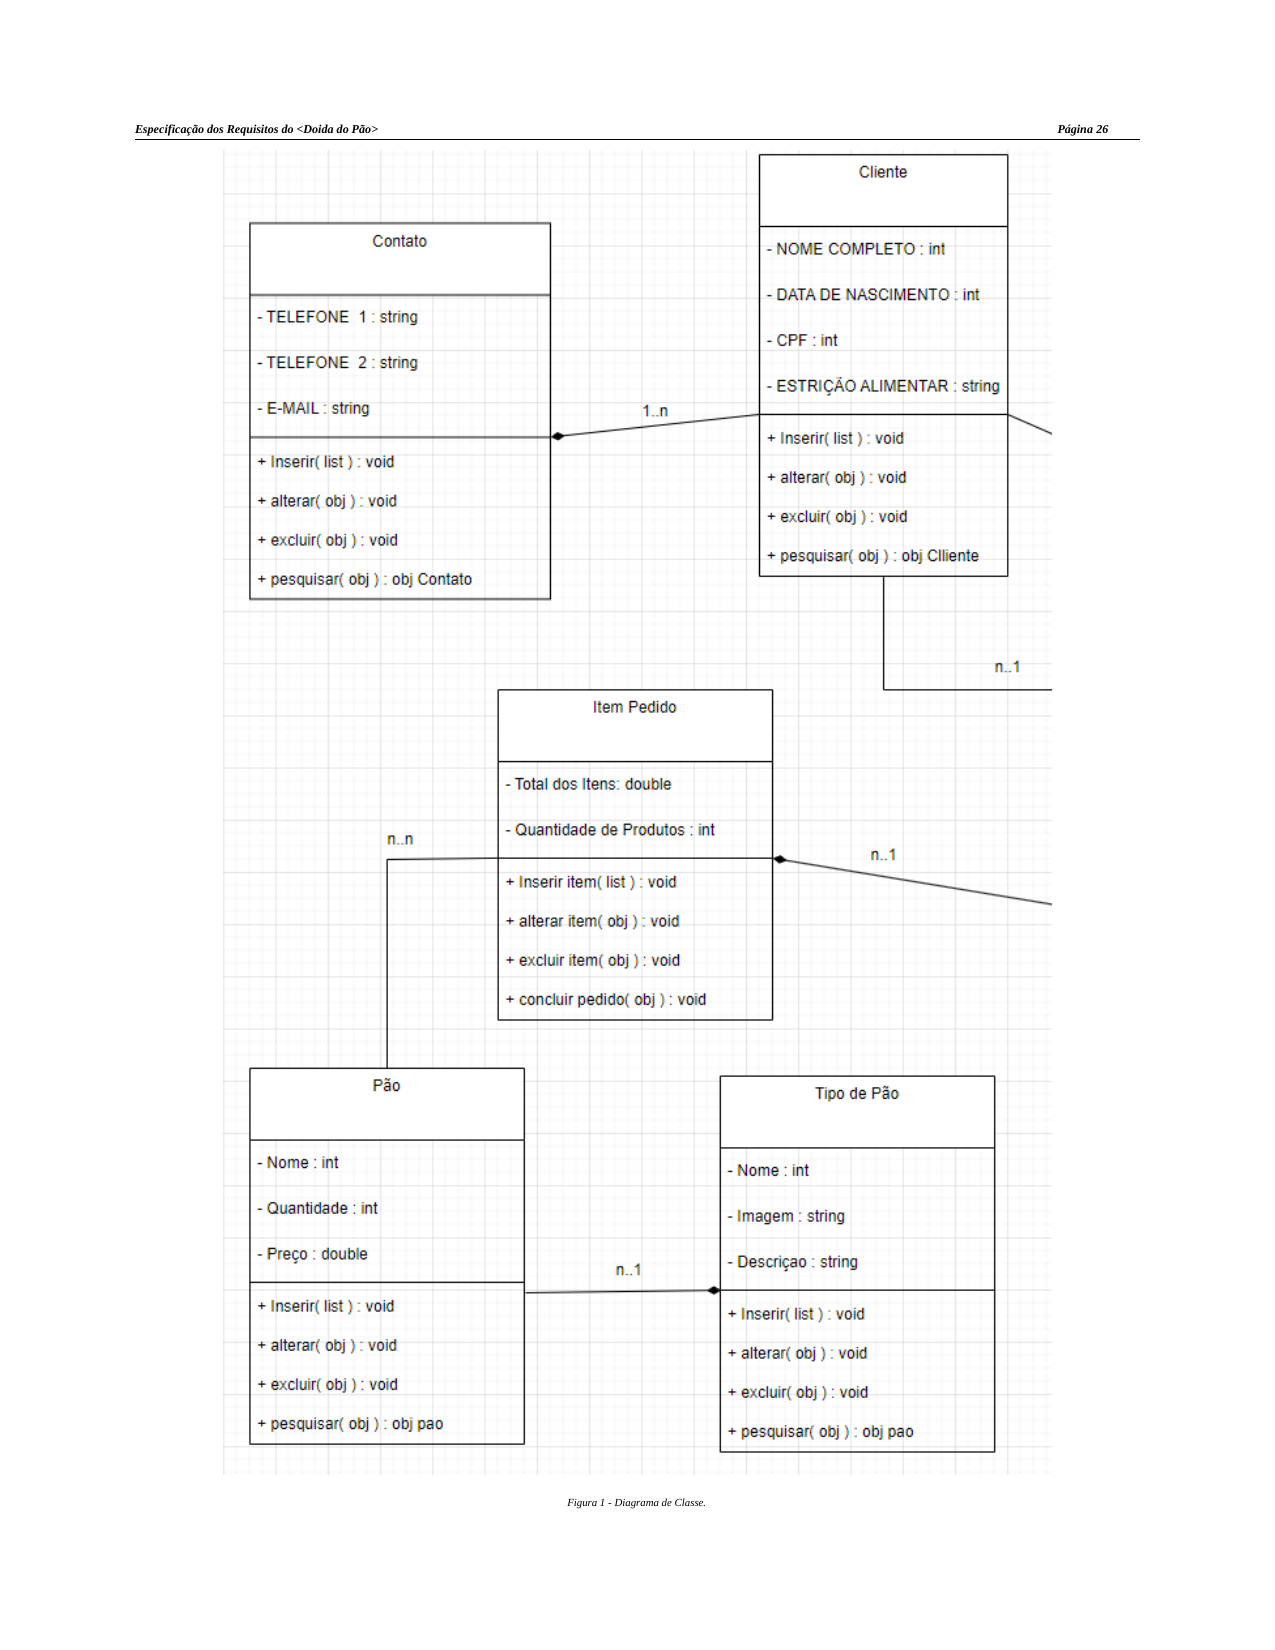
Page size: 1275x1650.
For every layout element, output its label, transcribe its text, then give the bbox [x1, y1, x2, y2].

text Figura 1 - Diagrama de Classe. [135, 1487, 1140, 1509]
picture [222, 150, 1053, 1475]
